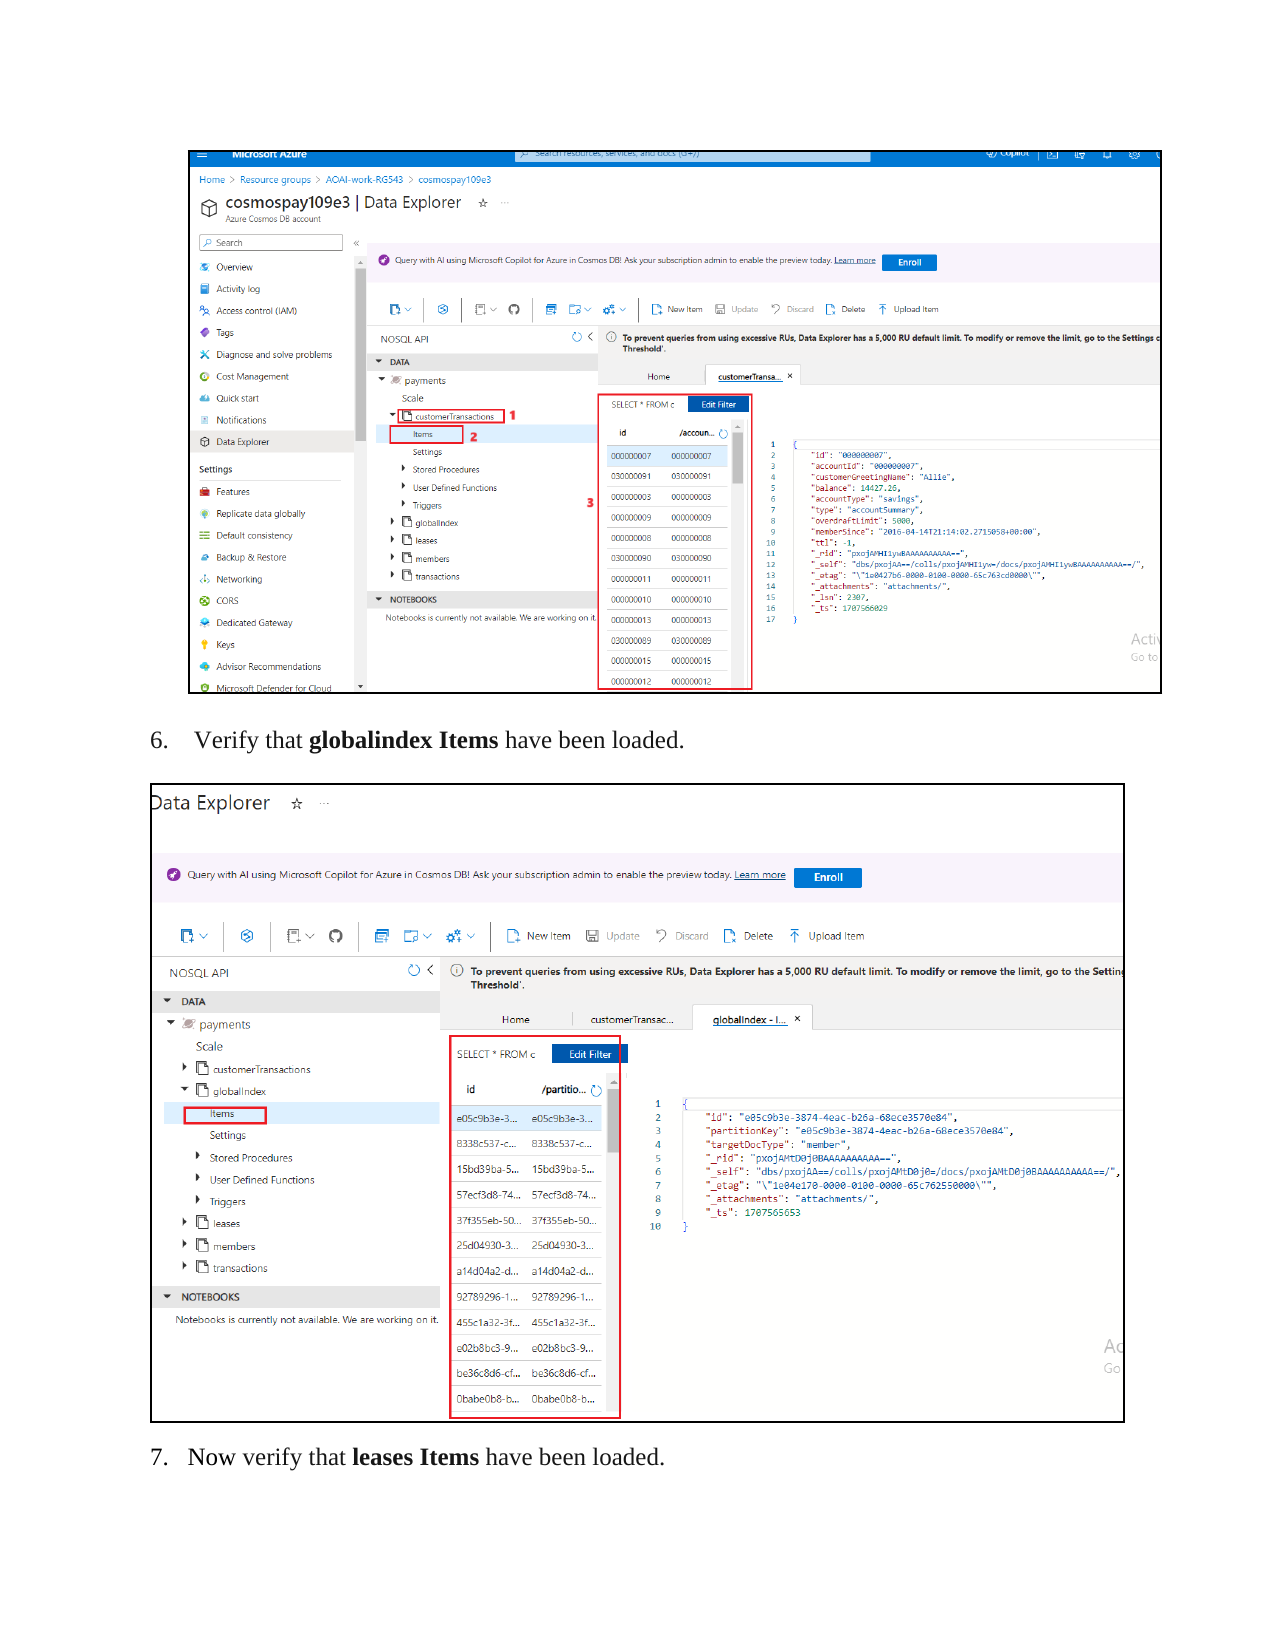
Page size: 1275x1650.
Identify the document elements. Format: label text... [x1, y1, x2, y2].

picture [190, 152, 1160, 692]
picture [152, 785, 1123, 1421]
list Verify that globalindex Items have been loaded. [150, 725, 1125, 754]
list Now verify that leases Items have been loaded. [150, 1442, 1125, 1471]
